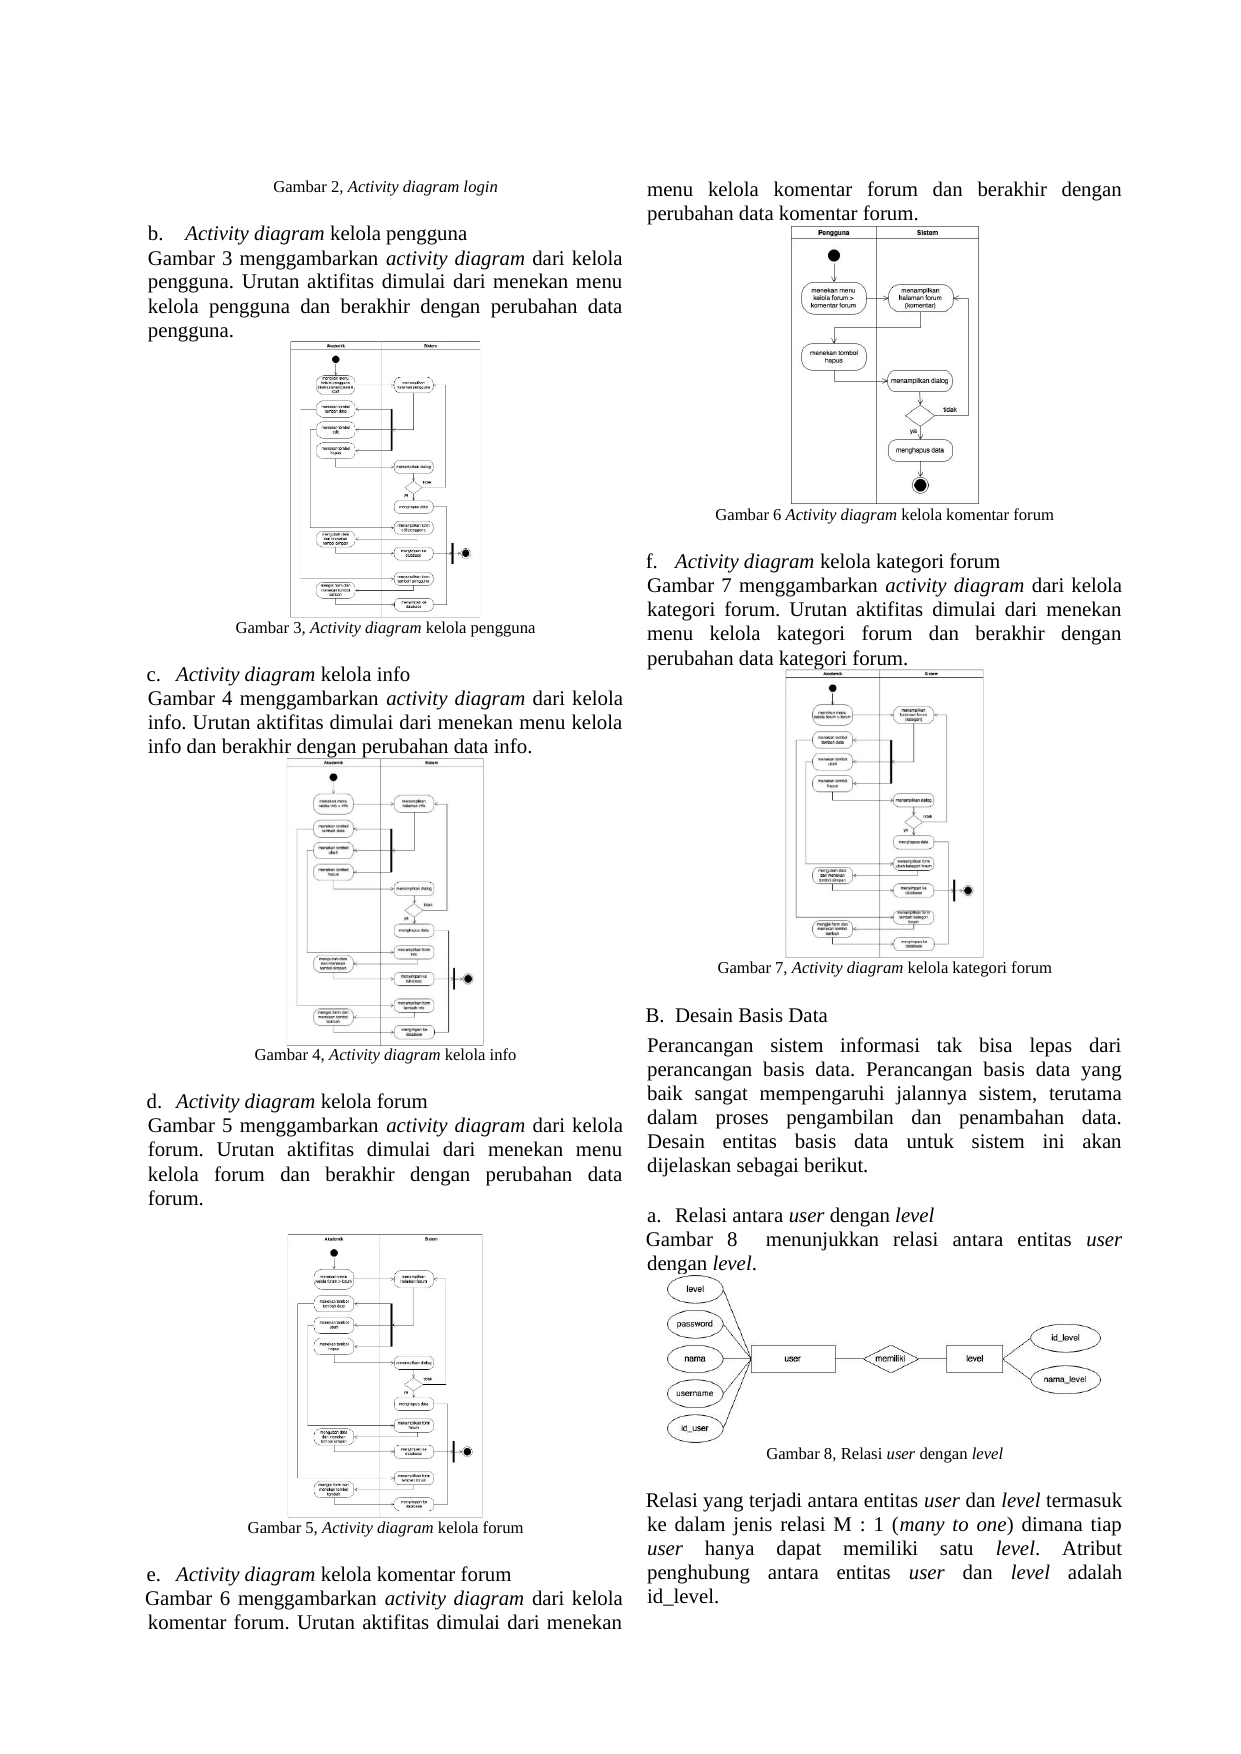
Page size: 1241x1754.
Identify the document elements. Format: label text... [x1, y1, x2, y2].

picture [290, 341, 481, 618]
list Activity diagram kelola forum [146, 1089, 623, 1113]
text Perancangan sistem informasi tak bisa lepas dari perancangan basis data. Perancangan basis data yang baik sangat mempengaruhi jalannya sistem, terutama dalam proses pengambilan dan penambahan data. Desain entitas basis data untuk sistem ini akan dijelaskan sebagai berikut. [647, 1033, 1122, 1177]
picture [666, 1274, 1102, 1444]
list Desain Basis Data [645, 1003, 1122, 1027]
text Gambar 3, Activity diagram kelola pengguna [148, 618, 623, 637]
text Gambar 4 menggambarkan activity diagram dari kelola info. Urutan aktifitas dimulai dari menekan menu kelola info dan berakhir dengan perubahan data info. [148, 686, 623, 758]
picture [790, 225, 979, 505]
list Activity diagram kelola komentar forum [146, 1562, 623, 1586]
text Gambar 8, Relasi user dengan level [647, 1443, 1122, 1463]
text Gambar 7, Activity diagram kelola kategori forum [647, 958, 1122, 977]
text Gambar 5, Activity diagram kelola forum [148, 1518, 623, 1537]
text Gambar 2, Activity diagram login [148, 177, 623, 196]
picture [287, 1234, 483, 1518]
text Gambar 8 menunjukkan relasi antara entitas user dengan level. [646, 1227, 1122, 1275]
picture [286, 758, 484, 1046]
list Activity diagram kelola kategori forum [646, 549, 1122, 573]
picture [785, 669, 984, 958]
text Gambar 6 menggambarkan activity diagram dari kelola komentar forum. Urutan aktifitas dimulai dari menekan menu kelola komentar forum dan berakhir dengan perubahan data komentar forum. [145, 1586, 623, 1634]
text Gambar 6 menggambarkan activity diagram dari kelola komentar forum. Urutan aktifitas dimulai dari menekan menu kelola komentar forum dan berakhir dengan perubahan data komentar forum. [644, 177, 1122, 225]
text Gambar 6 Activity diagram kelola komentar forum [647, 505, 1122, 524]
text Gambar 3 menggambarkan activity diagram dari kelola pengguna. Urutan aktifitas dimulai dari menekan menu kelola pengguna dan berakhir dengan perubahan data pengguna. [148, 245, 623, 342]
text Gambar 7 menggambarkan activity diagram dari kelola kategori forum. Urutan aktifitas dimulai dari menekan menu kelola kategori forum dan berakhir dengan perubahan data kategori forum. [647, 573, 1122, 669]
text Gambar 5 menggambarkan activity diagram dari kelola forum. Urutan aktifitas dimulai dari menekan menu kelola forum dan berakhir dengan perubahan data forum. [148, 1113, 623, 1209]
text Relasi yang terjadi antara entitas user dan level termasuk ke dalam jenis relasi M : 1 (many to one) dimana tiap user hanya dapat memiliki satu level. Atribut penghubung antara entitas user dan level adalah id_level. [646, 1488, 1122, 1608]
list Relasi antara user dengan level [647, 1202, 1122, 1227]
list Activity diagram kelola pengguna [148, 221, 623, 245]
text Gambar 4, Activity diagram kelola info [148, 1045, 623, 1064]
list Activity diagram kelola info [146, 662, 623, 686]
